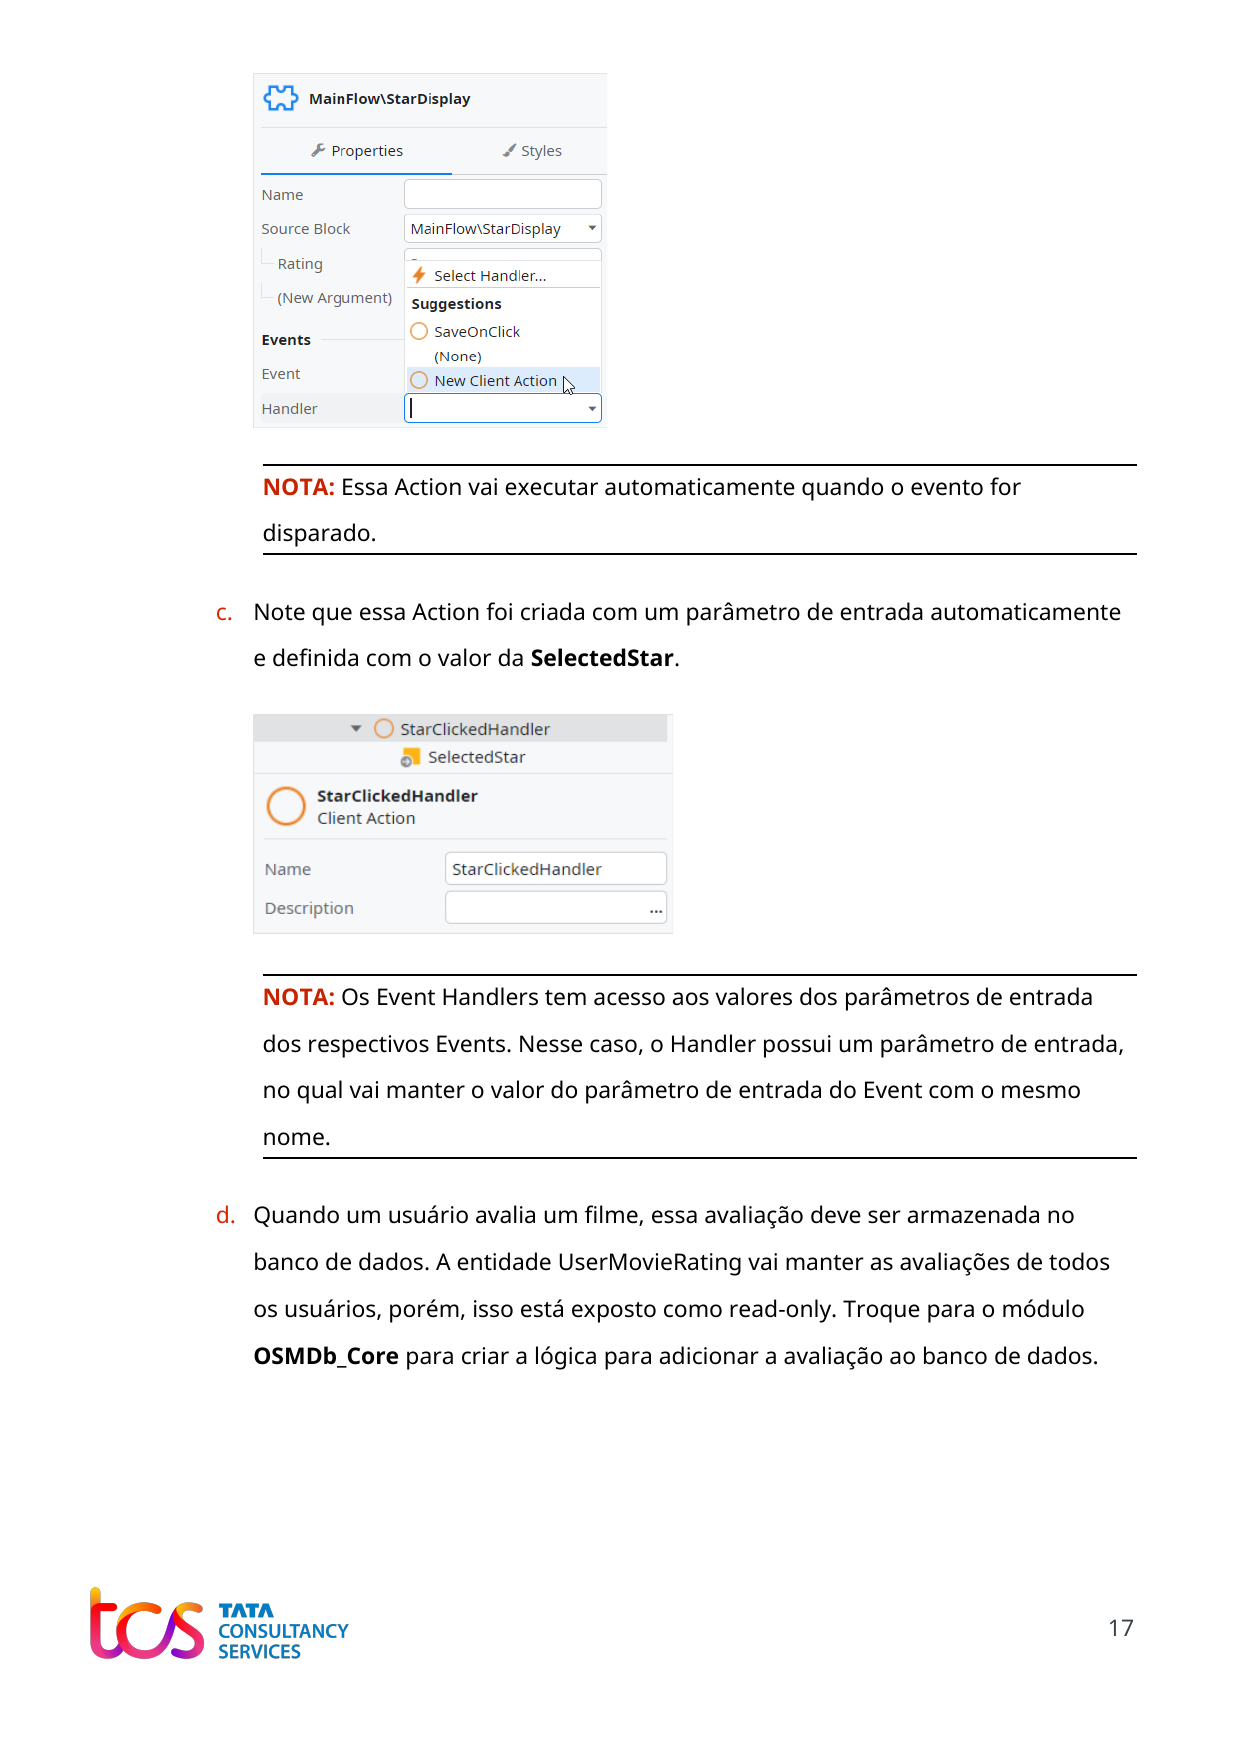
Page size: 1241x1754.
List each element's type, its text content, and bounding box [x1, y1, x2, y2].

list Note que essa Action foi criada com um parâmetro de entrada automaticamente e definida com o valor da SelectedStar. [216, 595, 1137, 673]
picture [253, 714, 674, 934]
text NOTA: Essa Action vai executar automaticamente quando o evento for disparado. [262, 465, 1137, 555]
picture [253, 73, 608, 428]
picture [84, 1583, 357, 1663]
list Quando um usuário avalia um filme, essa avaliação deve ser armazenada no banco de dados. A entidade UserMovieRating vai manter as avaliações de todos os usuários, porém, isso está exposto como read-only. Troque para o módulo OSMDb_Core para criar a lógica para adicionar a avaliação ao banco de dados. [216, 1199, 1137, 1371]
text NOTA: Os Event Handlers tem acesso aos valores dos parâmetros de entrada dos respectivos Events. Nesse caso, o Handler possui um parâmetro de entrada, no qual vai manter o valor do parâmetro de entrada do Event com o mesmo nome. [262, 975, 1137, 1159]
